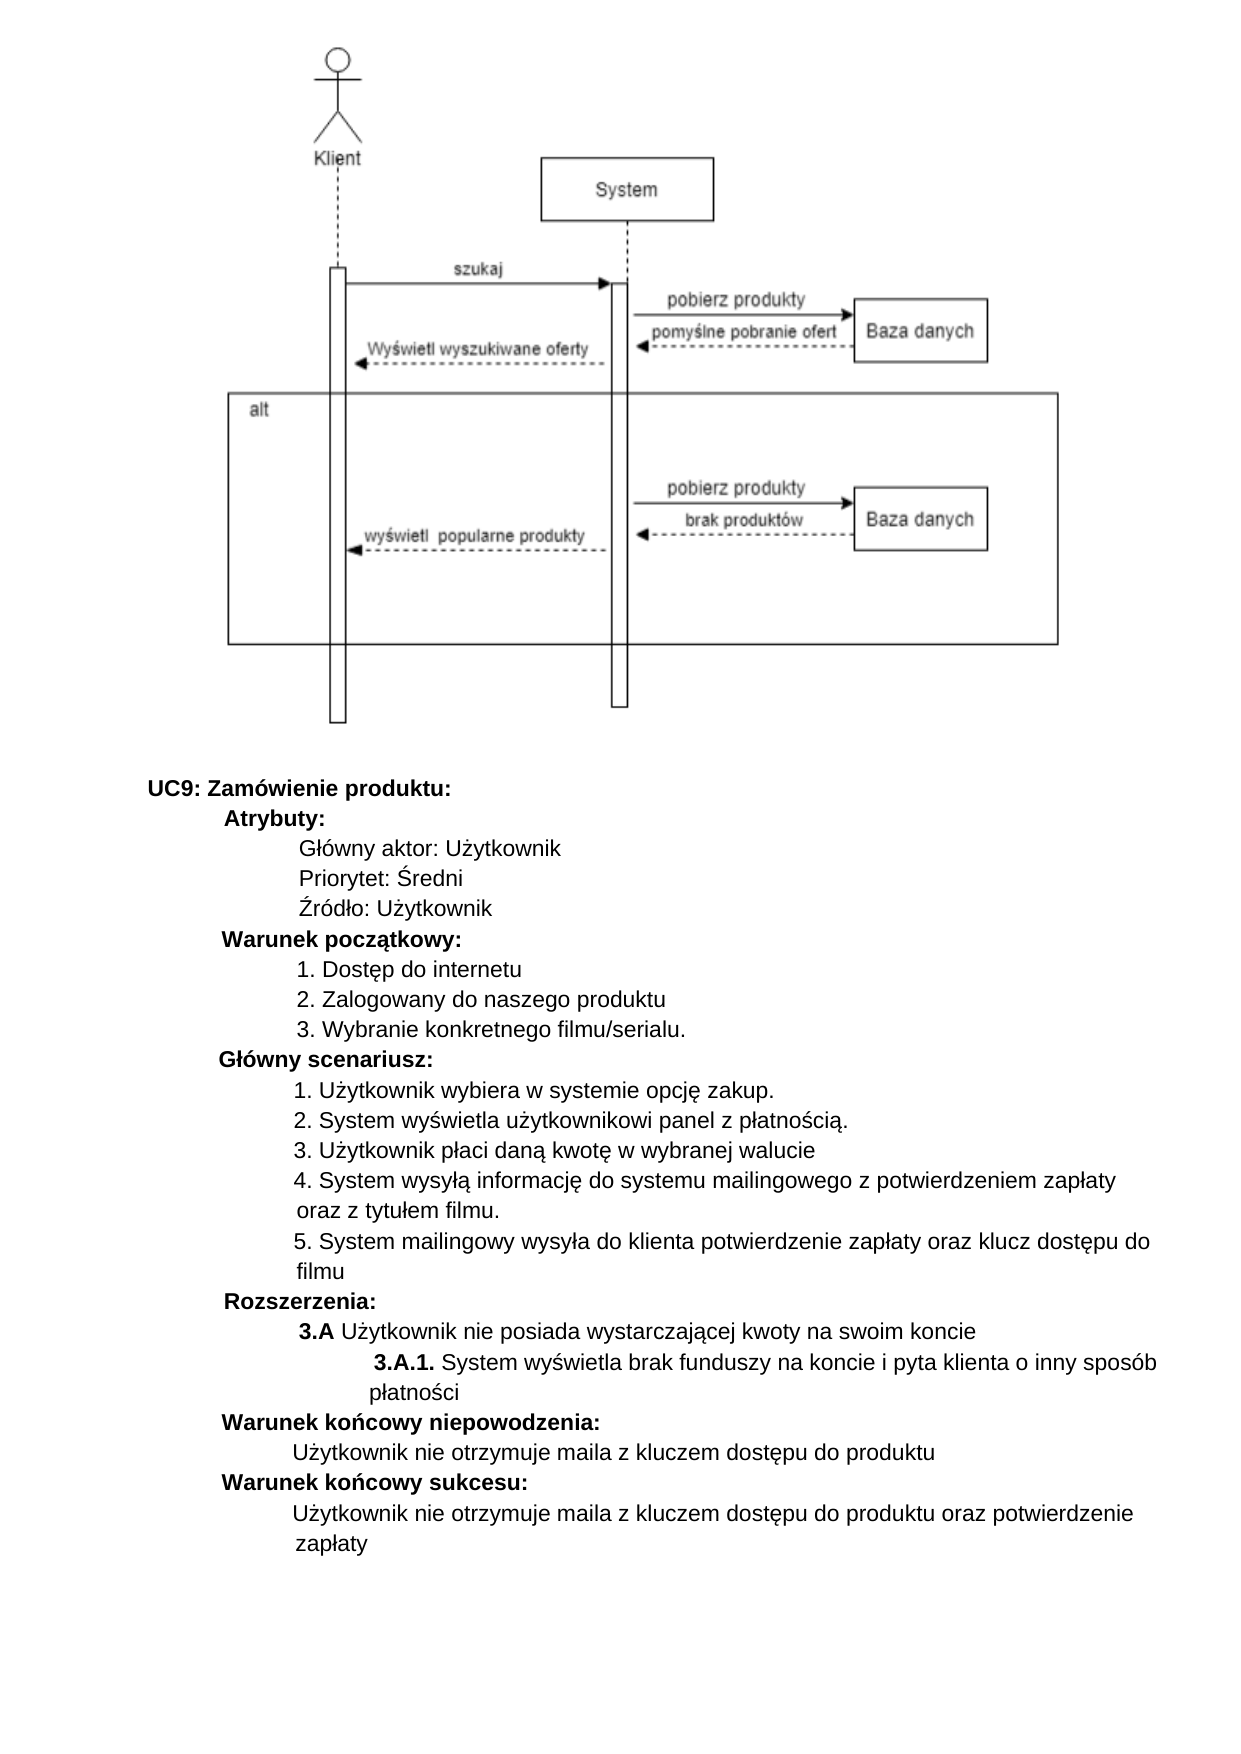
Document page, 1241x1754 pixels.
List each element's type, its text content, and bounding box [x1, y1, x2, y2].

text 3.A Użytkownik nie posiada wystarczającej kwoty na swoim koncie [221, 1318, 1166, 1344]
text 3. Użytkownik płaci daną kwotę w wybranej walucie [293, 1137, 1166, 1163]
picture [148, 29, 1119, 741]
text 1. Użytkownik wybiera w systemie opcję zakup. [293, 1077, 1166, 1103]
text 3.A.1. System wyświetla brak funduszy na koncie i pyta klienta o inny sposób płatności [369, 1348, 1166, 1405]
text 1. Dostęp do internetu [296, 956, 1166, 982]
text Główny aktor: Użytkownik [224, 835, 1166, 861]
text Źródło: Użytkownik [224, 895, 1166, 922]
text Warunek końcowy sukcesu: [221, 1469, 1166, 1496]
text 5. System mailingowy wysyła do klienta potwierdzenie zapłaty oraz klucz dostępu do filmu [293, 1228, 1166, 1284]
text 4. System wysyłą informację do systemu mailingowego z potwierdzeniem zapłaty oraz z tytułem filmu. [293, 1167, 1166, 1224]
text Warunek początkowy: [221, 926, 1166, 952]
text Rozszerzenia: [221, 1288, 1166, 1314]
text Warunek końcowy niepowodzenia: [221, 1409, 1166, 1435]
text Priorytet: Średni [224, 865, 1166, 891]
text Główny scenariusz: [218, 1046, 1166, 1073]
text 3. Wybranie konkretnego filmu/serialu. [296, 1016, 1166, 1042]
text UC9: Zamówienie produktu: [147, 774, 1166, 801]
text 2. Zalogowany do naszego produktu [296, 986, 1166, 1012]
text Użytkownik nie otrzymuje maila z kluczem dostępu do produktu [292, 1439, 1166, 1465]
text Atrybuty: [149, 805, 1166, 831]
text Użytkownik nie otrzymuje maila z kluczem dostępu do produktu oraz potwierdzenie zapłaty [292, 1499, 1166, 1556]
text 2. System wyświetla użytkownikowi panel z płatnością. [293, 1107, 1166, 1133]
